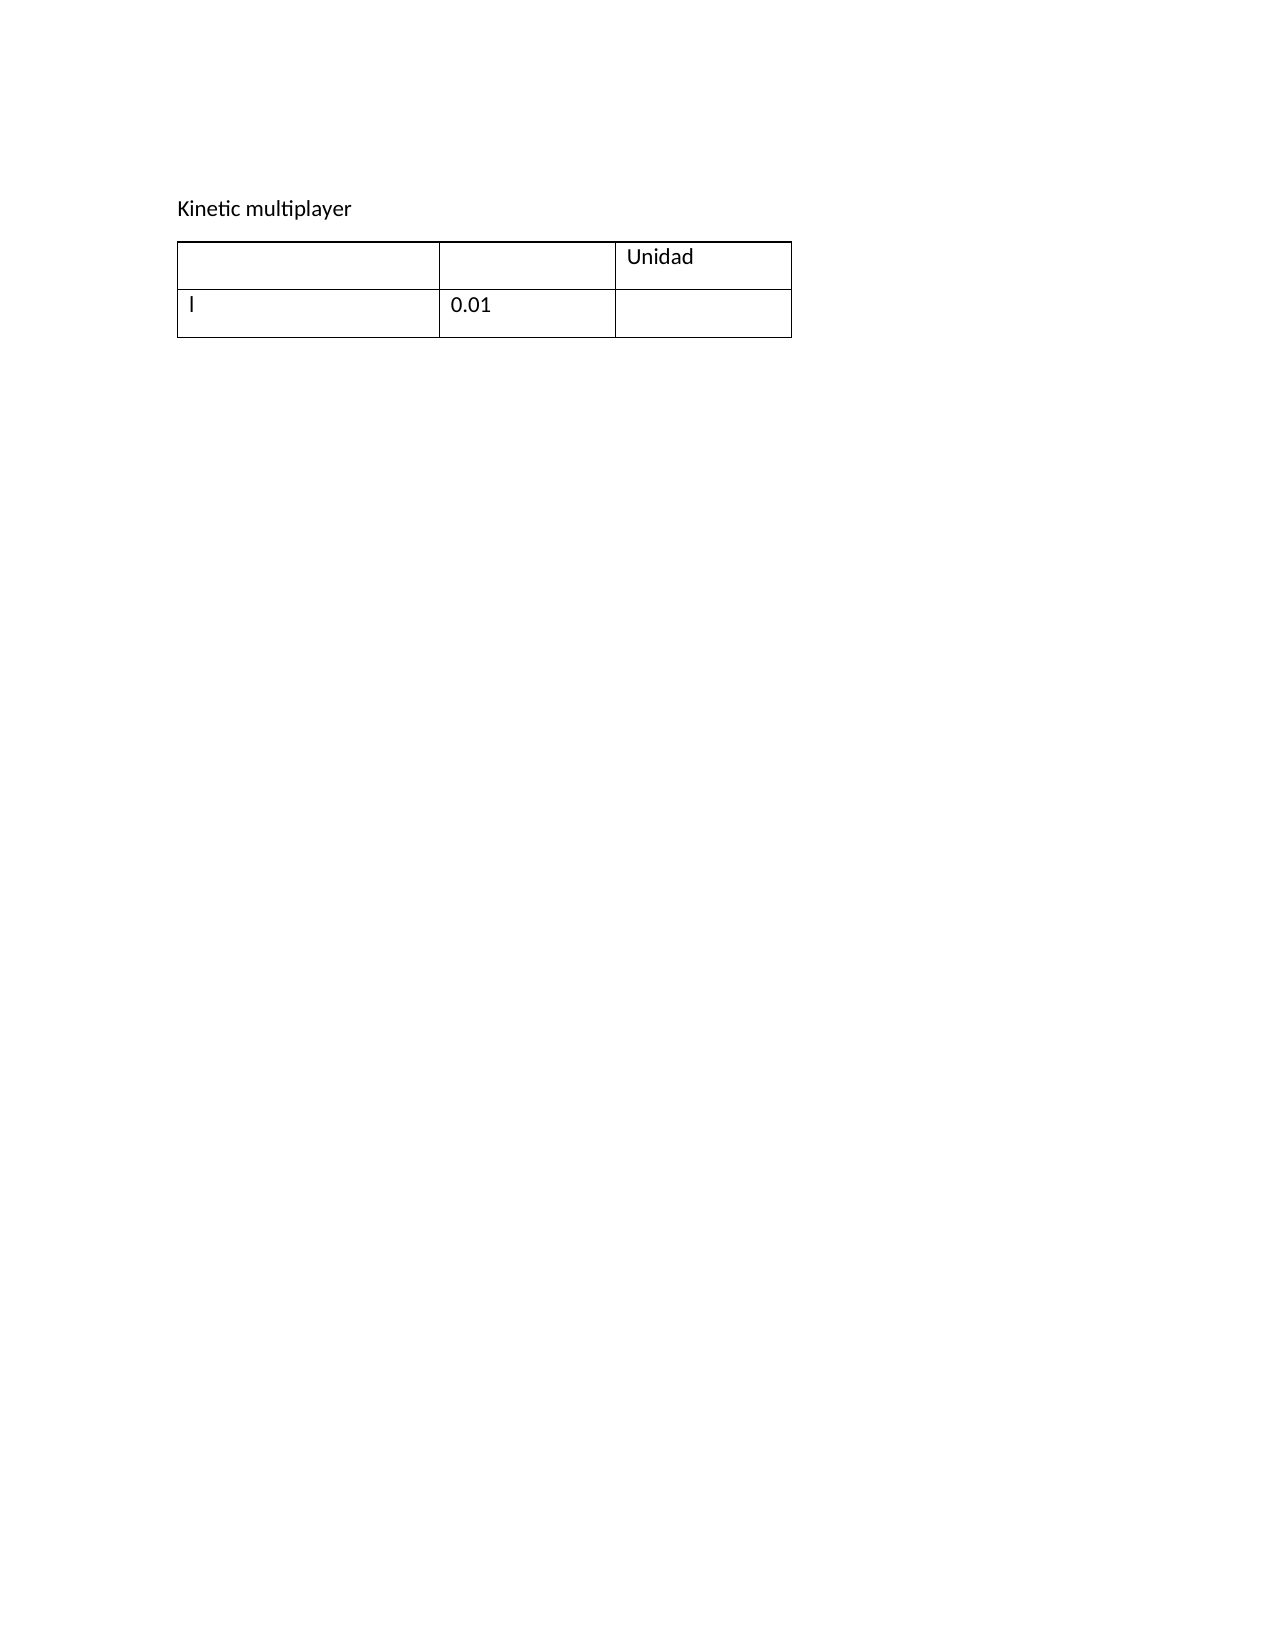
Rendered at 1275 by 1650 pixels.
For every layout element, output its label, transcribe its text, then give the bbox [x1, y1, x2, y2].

table_header Unidad [616, 243, 791, 289]
table_cell 0.01 [440, 290, 615, 337]
table_header [178, 243, 439, 289]
table_header [440, 243, 615, 289]
table_cell [616, 290, 791, 337]
text Kinetic multiplayer [177, 194, 1098, 222]
table_cell l [178, 290, 439, 337]
